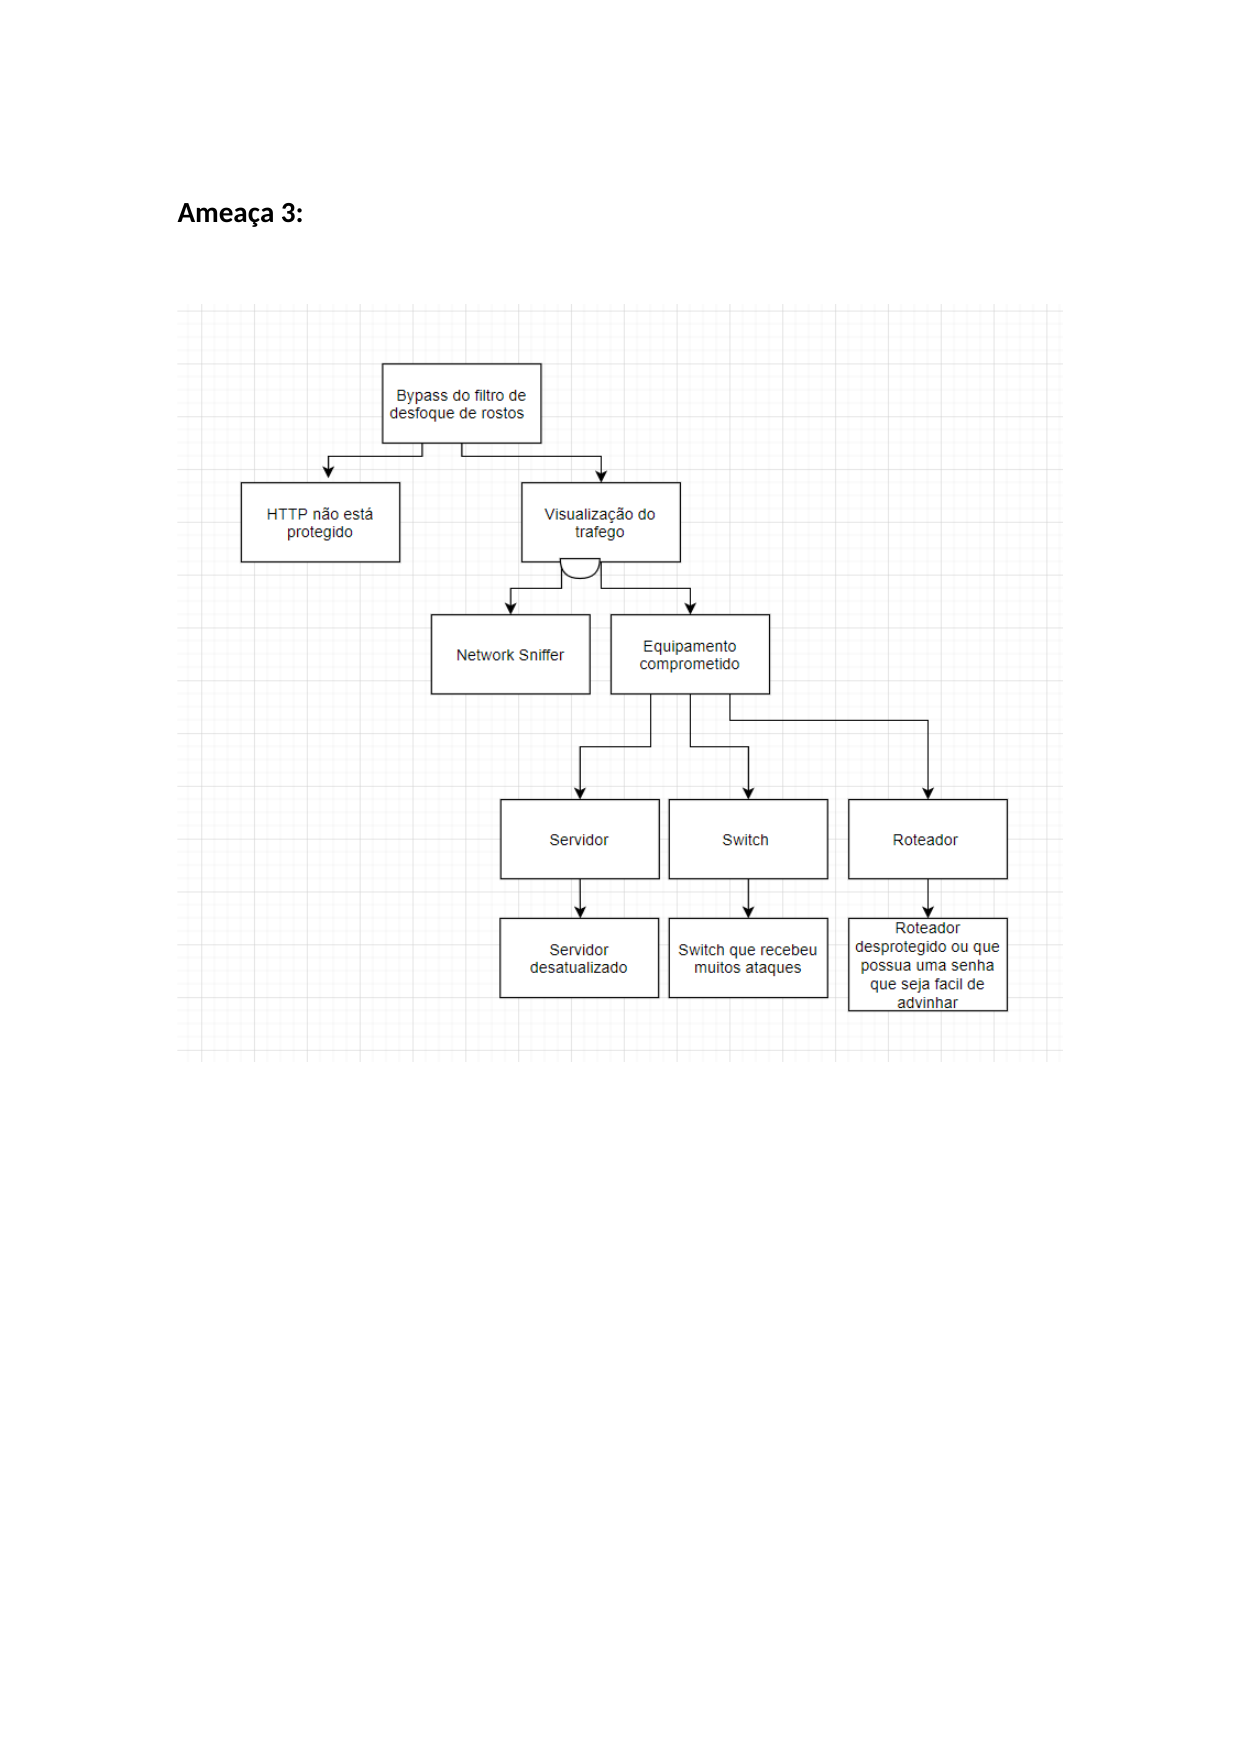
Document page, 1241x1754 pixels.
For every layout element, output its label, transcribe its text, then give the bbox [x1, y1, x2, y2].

picture [177, 304, 1063, 1062]
text Ameaça 3: [177, 194, 1063, 230]
